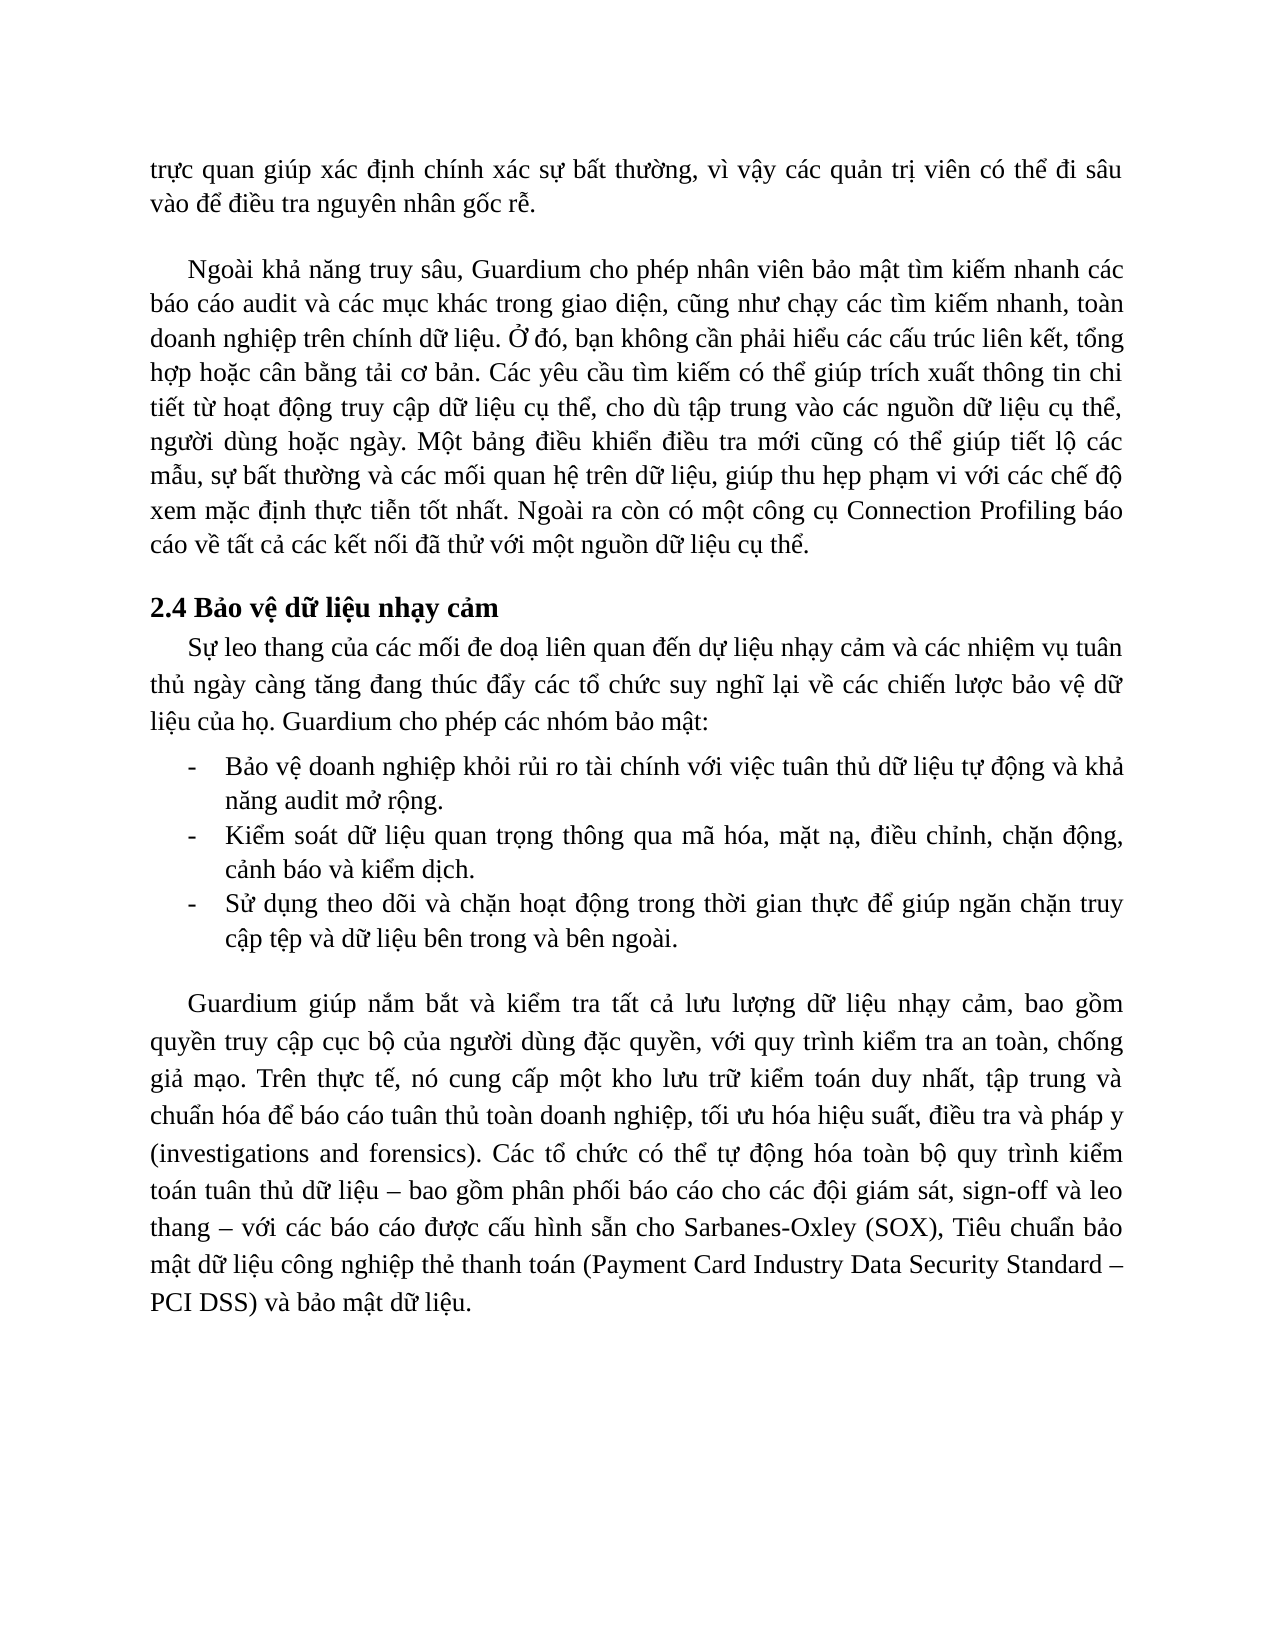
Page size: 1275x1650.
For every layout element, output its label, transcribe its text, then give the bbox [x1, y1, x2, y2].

list Sử dụng theo dõi và chặn hoạt động trong thời gian thực để giúp ngăn chặn truy cập tệp và dữ liệu bên trong và bên ngoài. [187, 884, 1125, 953]
list Bảo vệ doanh nghiệp khỏi rủi ro tài chính với việc tuân thủ dữ liệu tự động và khả năng audit mở rộng. [187, 747, 1125, 816]
subtitle Bảo vệ dữ liệu nhạy cảm [150, 591, 1125, 624]
text Sự leo thang của các mối đe doạ liên quan đến dự liệu nhạy cảm và các nhiệm vụ tuân thủ ngày càng tăng đang thúc đẩy các tổ chức suy nghĩ lại về các chiến lược bảo vệ dữ liệu của họ. Guardium cho phép các nhóm bảo mật: [150, 631, 1125, 737]
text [150, 150, 1125, 219]
text Guardium giúp nắm bắt và kiểm tra tất cả lưu lượng dữ liệu nhạy cảm, bao gồm quyền truy cập cục bộ của người dùng đặc quyền, với quy trình kiểm tra an toàn, chống giả mạo. Trên thực tế, nó cung cấp một kho lưu trữ kiểm toán duy nhất, tập trung và chuẩn hóa để báo cáo tuân thủ toàn doanh nghiệp, tối ưu hóa hiệu suất, điều tra và pháp y (investigations and forensics). Các tổ chức có thể tự động hóa toàn bộ quy trình kiểm toán tuân thủ dữ liệu – bao gồm phân phối báo cáo cho các đội giám sát, sign-off và leo thang – với các báo cáo được cấu hình sẵn cho Sarbanes-Oxley (SOX), Tiêu chuẩn bảo mật dữ liệu công nghiệp thẻ thanh toán (Payment Card Industry Data Security Standard – PCI DSS) và bảo mật dữ liệu. [150, 987, 1125, 1317]
text Ngoài khả năng truy sâu, Guardium cho phép nhân viên bảo mật tìm kiếm nhanh các báo cáo audit và các mục khác trong giao diện, cũng như chạy các tìm kiếm nhanh, toàn doanh nghiệp trên chính dữ liệu. Ở đó, bạn không cần phải hiểu các cấu trúc liên kết, tổng hợp hoặc cân bằng tải cơ bản. Các yêu cầu tìm kiếm có thể giúp trích xuất thông tin chi tiết từ hoạt động truy cập dữ liệu cụ thể, cho dù tập trung vào các nguồn dữ liệu cụ thể, người dùng hoặc ngày. Một bảng điều khiển điều tra mới cũng có thể giúp tiết lộ các mẫu, sự bất thường và các mối quan hệ trên dữ liệu, giúp thu hẹp phạm vi với các chế độ xem mặc định thực tiễn tốt nhất. Ngoài ra còn có một công cụ Connection Profiling báo cáo về tất cả các kết nối đã thử với một nguồn dữ liệu cụ thể. [150, 250, 1125, 559]
list Kiểm soát dữ liệu quan trọng thông qua mã hóa, mặt nạ, điều chỉnh, chặn động, cảnh báo và kiểm dịch. [187, 816, 1125, 884]
